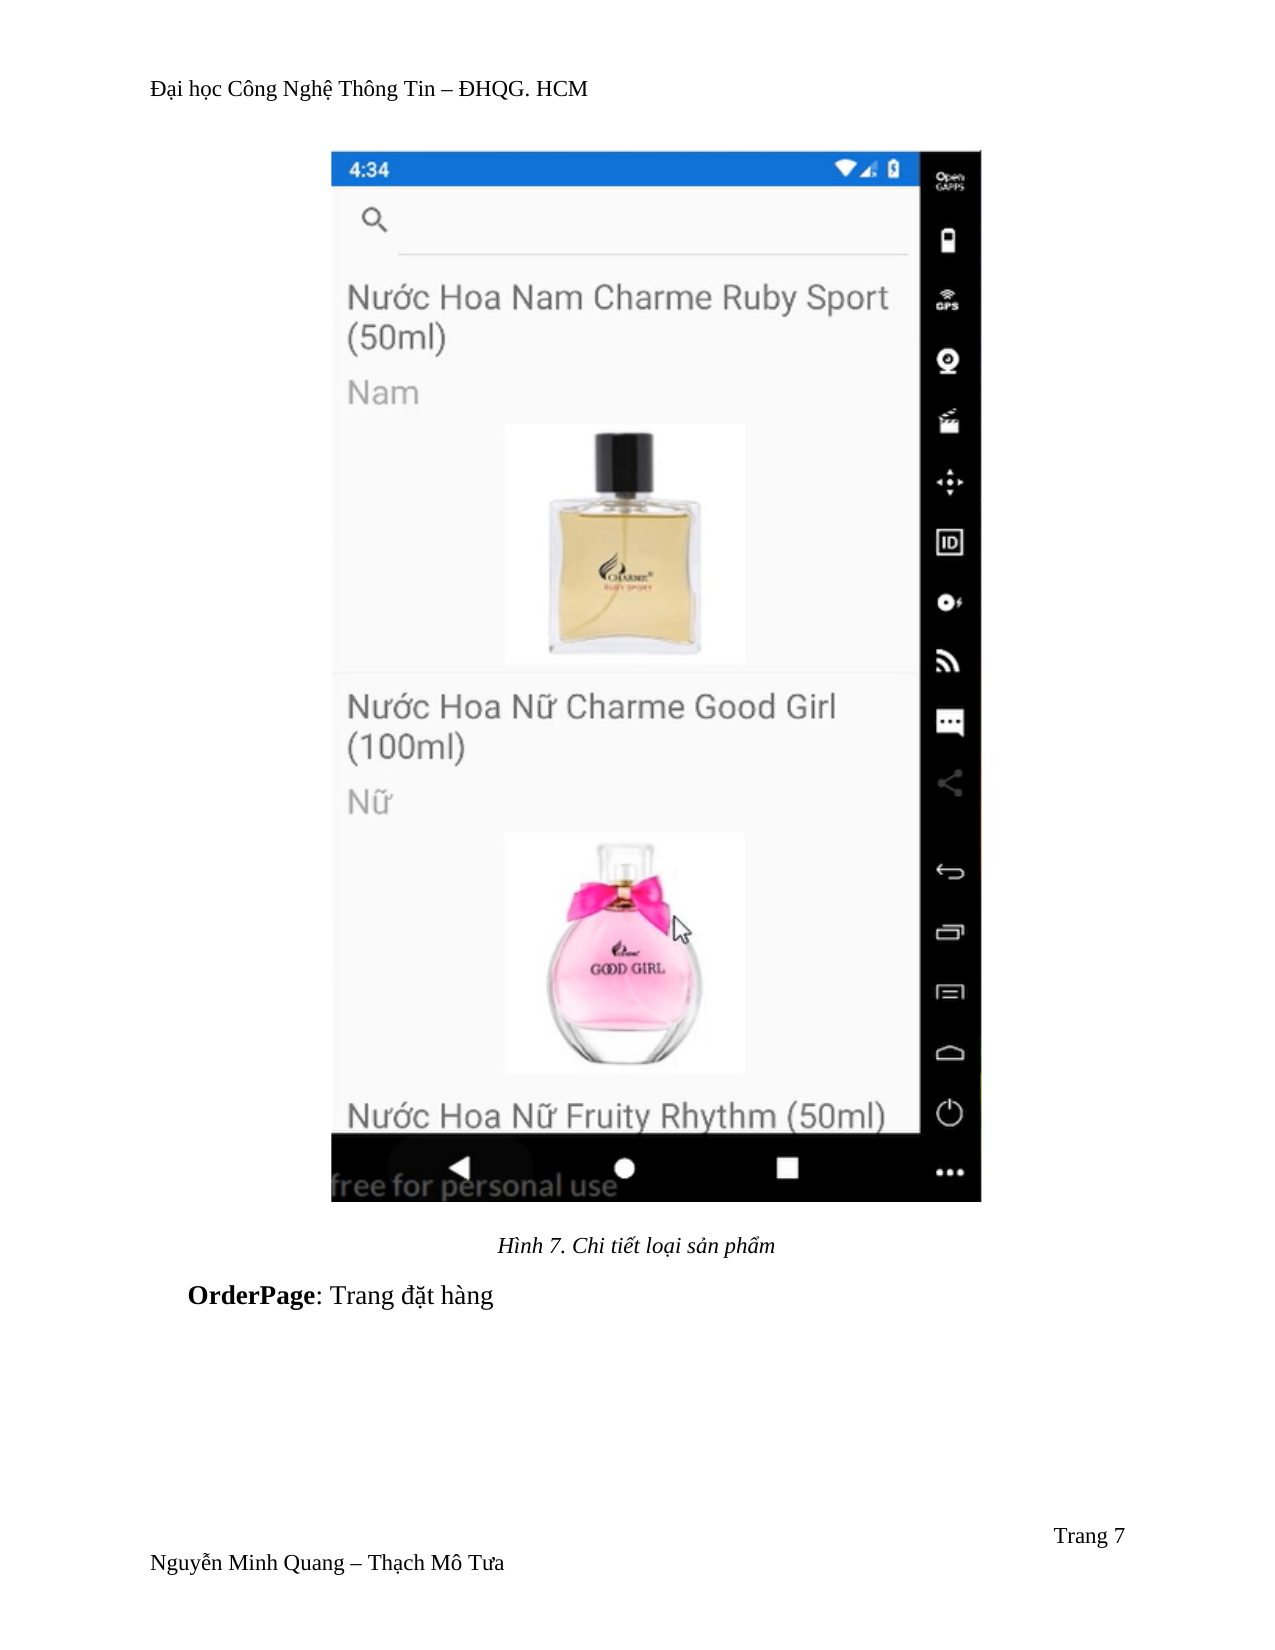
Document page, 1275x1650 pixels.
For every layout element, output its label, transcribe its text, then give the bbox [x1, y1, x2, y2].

text OrderPage: Trang đặt hàng [187, 1279, 1125, 1311]
text Hình 7. Chi tiết loại sản phẩm [150, 1232, 1125, 1258]
picture [331, 150, 982, 1202]
